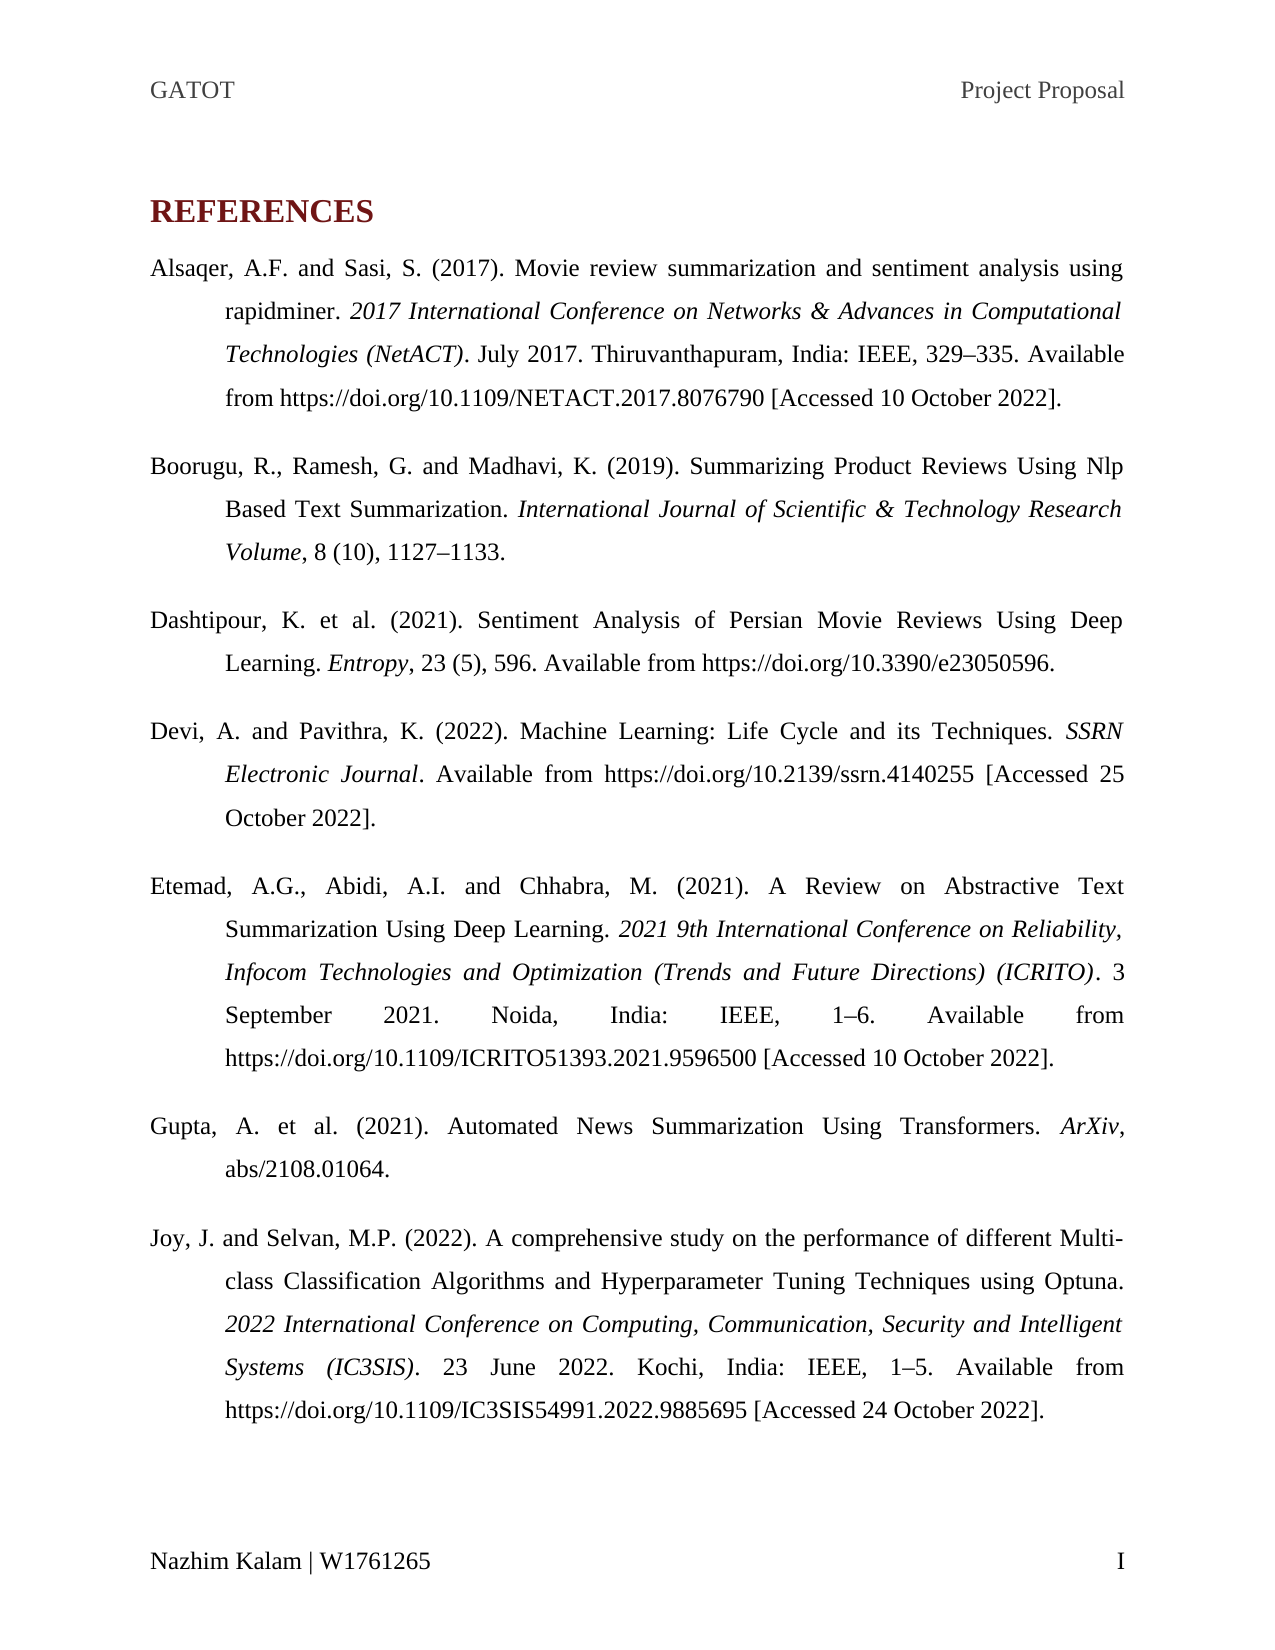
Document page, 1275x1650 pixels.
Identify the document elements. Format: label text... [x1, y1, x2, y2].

text Gupta, A. et al. (2021). Automated News Summarization Using Transformers. ArXiv, abs/2108.01064. [150, 1111, 1125, 1183]
text Boorugu, R., Ramesh, G. and Madhavi, K. (2019). Summarizing Product Reviews Using Nlp Based Text Summarization. International Journal of Scientific & Technology Research Volume, 8 (10), 1127–1133. [150, 451, 1125, 566]
subtitle REFERENCES [150, 192, 1125, 230]
text Alsaqer, A.F. and Sasi, S. (2017). Movie review summarization and sentiment analysis using rapidminer. 2017 International Conference on Networks & Advances in Computational Technologies (NetACT). July 2017. Thiruvanthapuram, India: IEEE, 329–335. Available from https://doi.org/10.1109/NETACT.2017.8076790 [Accessed 10 October 2022]. [150, 253, 1125, 411]
text Devi, A. and Pavithra, K. (2022). Machine Learning: Life Cycle and its Techniques. SSRN Electronic Journal. Available from https://doi.org/10.2139/ssrn.4140255 [Accessed 25 October 2022]. [150, 716, 1125, 831]
text Joy, J. and Selvan, M.P. (2022). A comprehensive study on the performance of different Multi-class Classification Algorithms and Hyperparameter Tuning Techniques using Optuna. 2022 International Conference on Computing, Communication, Security and Intelligent Systems (IC3SIS). 23 June 2022. Kochi, India: IEEE, 1–5. Available from https://doi.org/10.1109/IC3SIS54991.2022.9885695 [Accessed 24 October 2022]. [150, 1223, 1125, 1424]
text Etemad, A.G., Abidi, A.I. and Chhabra, M. (2021). A Review on Abstractive Text Summarization Using Deep Learning. 2021 9th International Conference on Reliability, Infocom Technologies and Optimization (Trends and Future Directions) (ICRITO). 3 September 2021. Noida, India: IEEE, 1–6. Available from https://doi.org/10.1109/ICRITO51393.2021.9596500 [Accessed 10 October 2022]. [150, 871, 1125, 1072]
text Dashtipour, K. et al. (2021). Sentiment Analysis of Persian Movie Reviews Using Deep Learning. Entropy, 23 (5), 596. Available from https://doi.org/10.3390/e23050596. [150, 605, 1125, 677]
